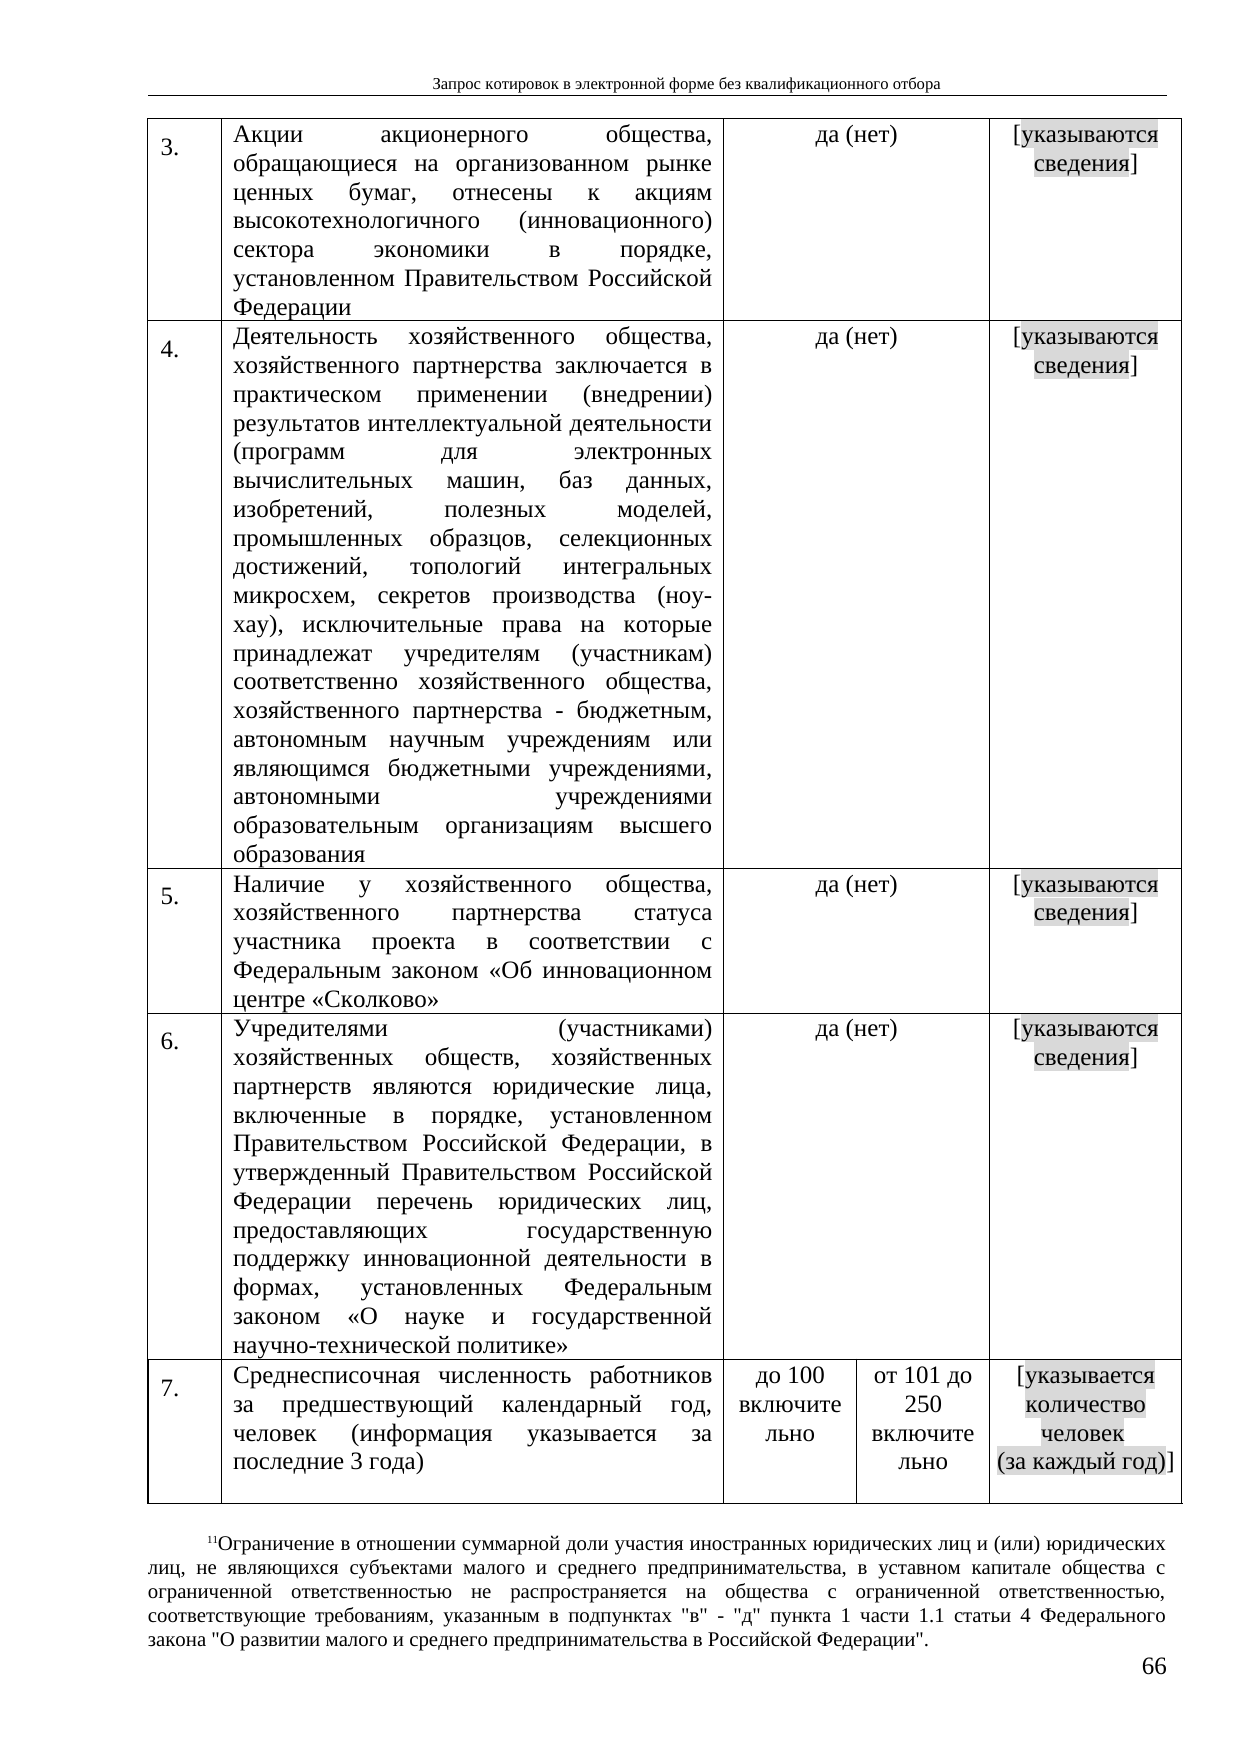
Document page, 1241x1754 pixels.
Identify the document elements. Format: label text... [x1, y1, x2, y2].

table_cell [222, 1360, 723, 1503]
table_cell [857, 1360, 989, 1503]
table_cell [990, 1360, 1181, 1503]
table_cell [указываются сведения] [990, 1014, 1181, 1358]
table_cell [149, 1360, 221, 1503]
table_cell да (нет) [724, 869, 989, 1012]
table_cell да (нет) [724, 1014, 989, 1358]
table_cell Наличие у хозяйственного общества, хозяйственного партнерства статуса участника проекта в соответствии с Федеральным законом «Об инновационном центре «Сколково» [222, 869, 723, 1012]
table_cell [указываются сведения] [990, 321, 1181, 868]
table_cell да (нет) [724, 119, 989, 320]
table_cell Учредителями (участниками) хозяйственных обществ, хозяйственных партнерств являются юридические лица, включенные в порядке, установленном Правительством Российской Федерации, в утвержденный Правительством Российской Федерации перечень юридических лиц, предоставляющих государственную поддержку инновационной деятельности в формах, установленных Федеральным законом «О науке и государственной научно-технической политике» [222, 1014, 723, 1358]
table_cell до 100 включительно [724, 1360, 856, 1503]
table_cell Акции акционерного общества, обращающиеся на организованном рынке ценных бумаг, отнесены к акциям высокотехнологичного (инновационного) сектора экономики в порядке, установленном Правительством Российской Федерации [222, 119, 723, 320]
table_cell [148, 119, 221, 320]
table_cell [указываются сведения] [990, 869, 1181, 1012]
table_cell [148, 321, 221, 868]
table_cell да (нет) [724, 321, 989, 868]
table_cell [148, 869, 221, 1012]
table_cell [148, 1014, 221, 1358]
table_cell Деятельность хозяйственного общества, хозяйственного партнерства заключается в практическом применении (внедрении) результатов интеллектуальной деятельности (программ для электронных вычислительных машин, баз данных, изобретений, полезных моделей, промышленных образцов, селекционных достижений, топологий интегральных микросхем, секретов производства (ноу-хау), исключительные права на которые принадлежат учредителям (участникам) соответственно хозяйственного общества, хозяйственного партнерства - бюджетным, автономным научным учреждениям или являющимся бюджетными учреждениями, автономными учреждениями образовательным организациям высшего образования [222, 321, 723, 868]
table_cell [990, 119, 1181, 320]
